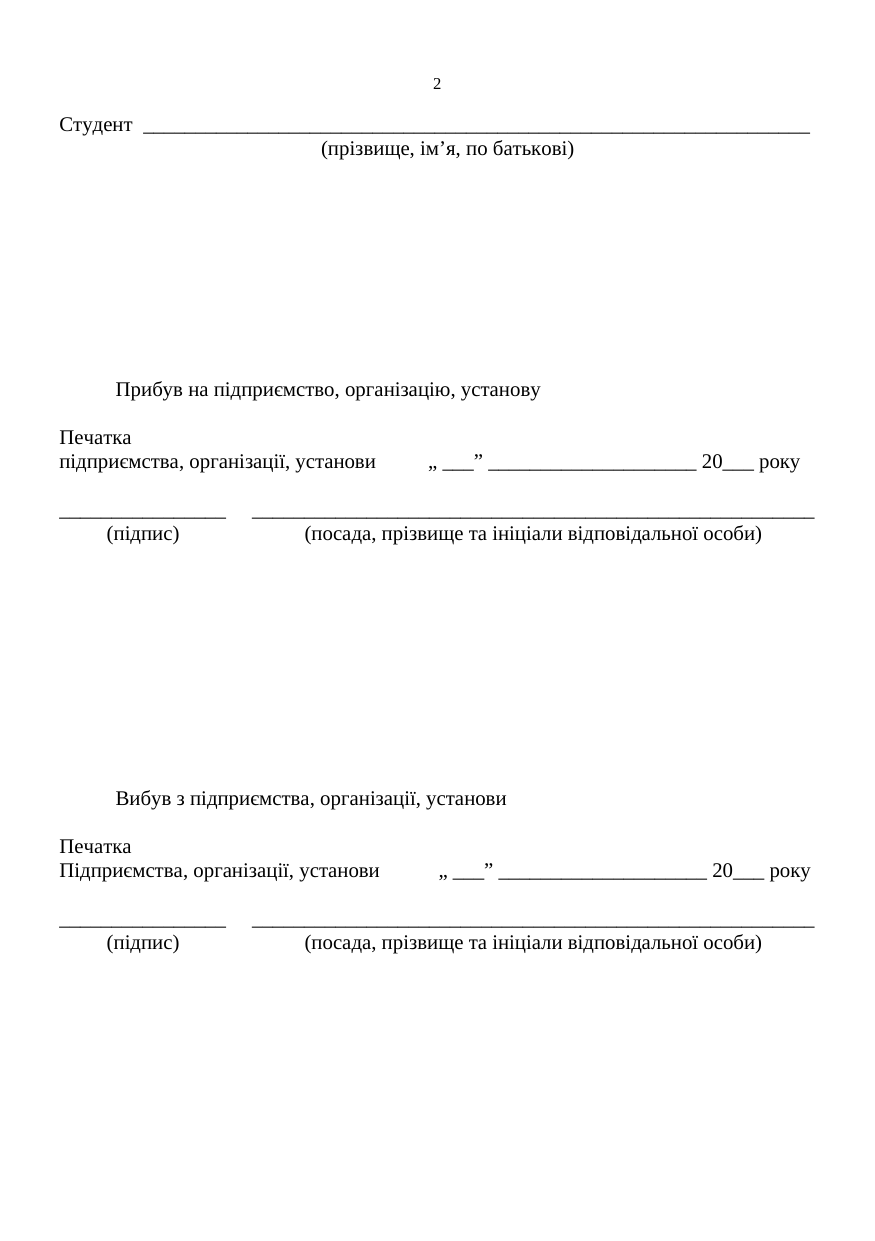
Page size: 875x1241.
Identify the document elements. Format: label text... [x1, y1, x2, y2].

text Печатка [59, 834, 815, 858]
text підприємства, організації, установи „ ___” ____________________ 20___ року [59, 449, 815, 473]
text (підпис) (посада, прізвище та ініціали відповідальної особи) [106, 521, 815, 545]
text Підприємства, організації, установи „ ___” ____________________ 20___ року [59, 858, 815, 882]
text Печатка [59, 425, 815, 449]
text Прибув на підприємство, організацію, установу [59, 377, 815, 401]
text Студент ________________________________________________________________ [59, 112, 815, 136]
text ________________ ______________________________________________________ [59, 906, 815, 930]
text (прізвище, ім’я, по батькові) [59, 136, 815, 160]
text Вибув з підприємства, організації, установи [59, 786, 815, 810]
text (підпис) (посада, прізвище та ініціали відповідальної особи) [106, 930, 815, 954]
text ________________ ______________________________________________________ [59, 497, 815, 521]
